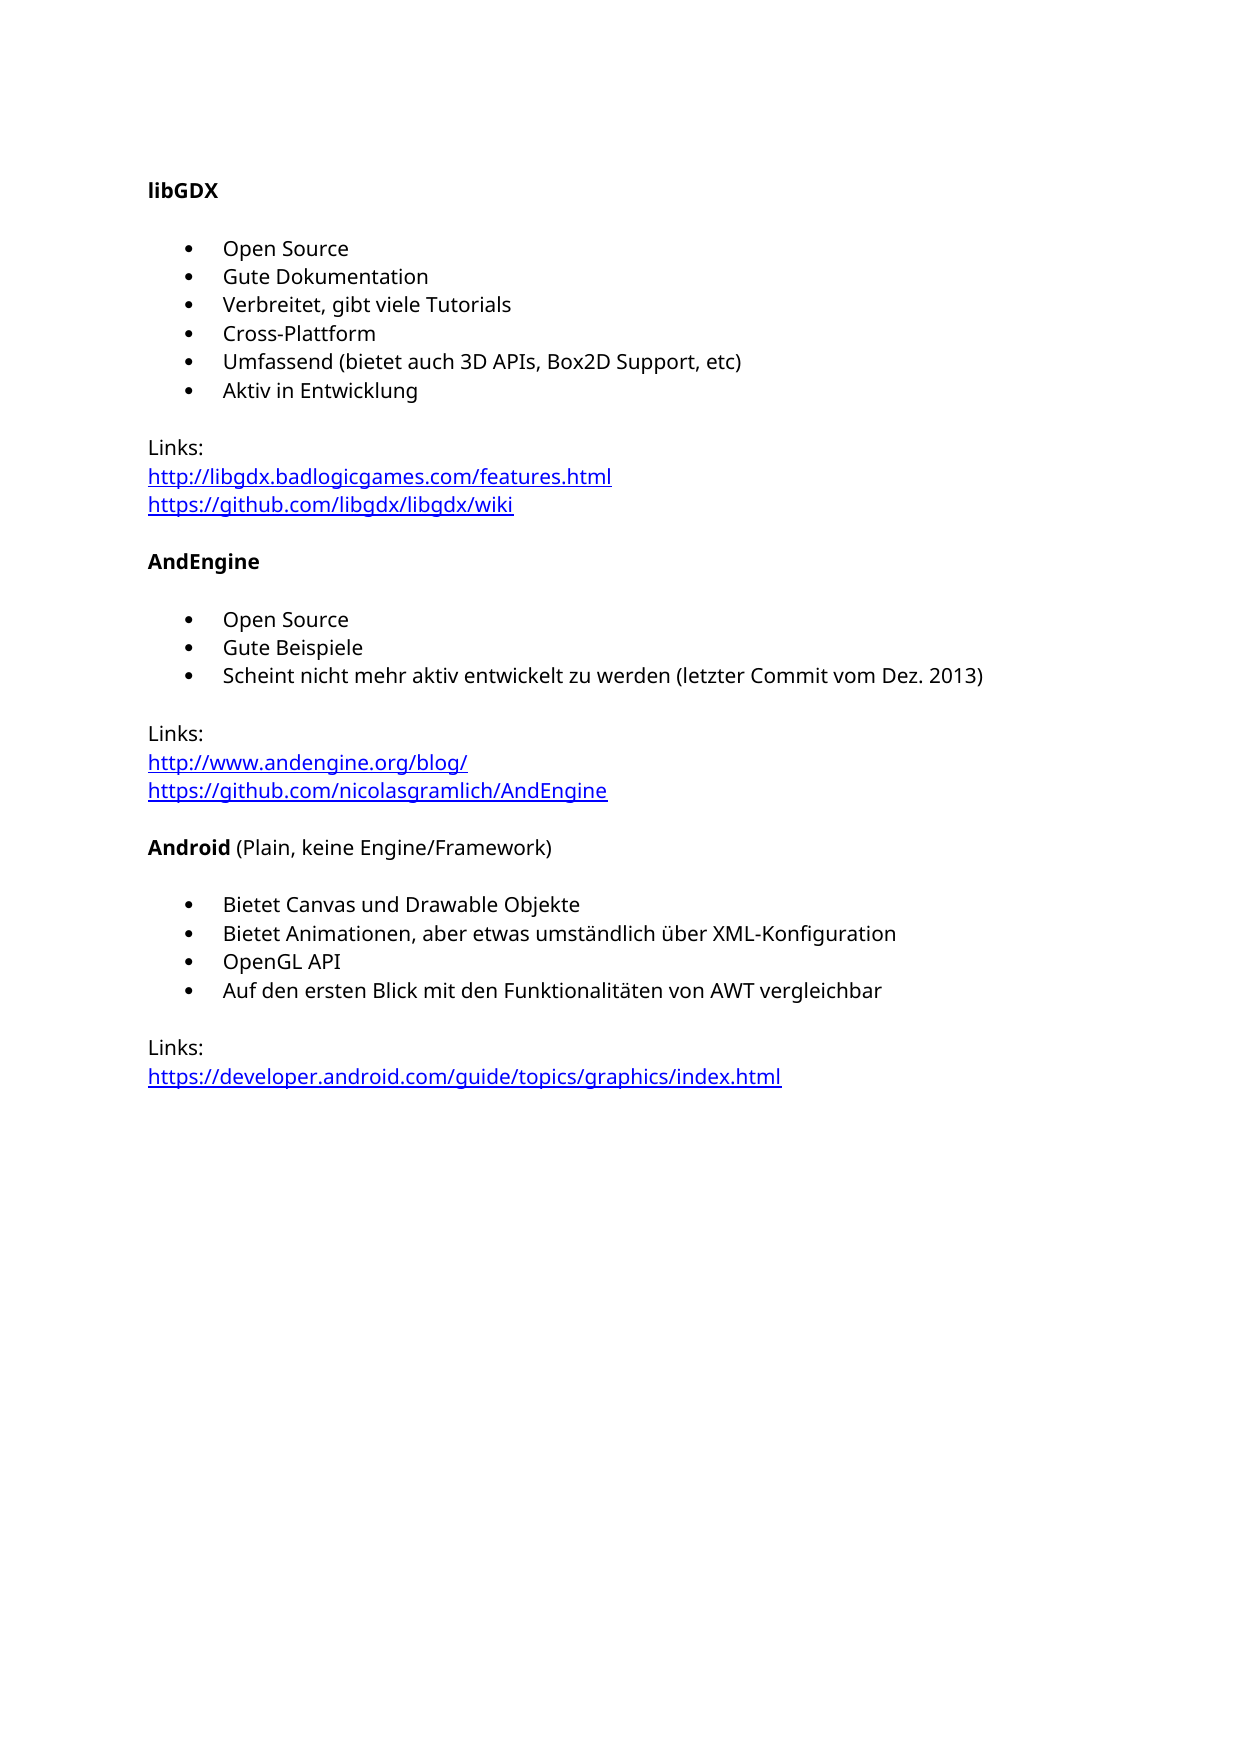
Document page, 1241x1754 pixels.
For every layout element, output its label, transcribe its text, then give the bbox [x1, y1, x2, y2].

text AndEngine [148, 547, 1093, 576]
text https://github.com/nicolasgramlich/AndEngine [148, 776, 1093, 804]
text https://developer.android.com/guide/topics/graphics/index.html [148, 1062, 1093, 1090]
list Scheint nicht mehr aktiv entwickelt zu werden (letzter Commit vom Dez. 2013) [185, 662, 1093, 690]
text libGDX [148, 176, 1093, 204]
text https://github.com/libgdx/libgdx/wiki [148, 490, 1093, 519]
list Bietet Canvas und Drawable Objekte [185, 891, 1093, 919]
list Verbreitet, gibt viele Tutorials [185, 291, 1093, 319]
list Auf den ersten Blick mit den Funktionalitäten von AWT vergleichbar [185, 976, 1093, 1004]
list Gute Dokumentation [185, 262, 1093, 291]
list Open Source [185, 605, 1093, 633]
list Gute Beispiele [185, 633, 1093, 662]
text Links: [148, 433, 1093, 462]
text http://libgdx.badlogicgames.com/features.html [148, 462, 1093, 490]
text Android (Plain, keine Engine/Framework) [148, 833, 1093, 861]
text http://www.andengine.org/blog/ [148, 748, 1093, 776]
list Cross-Plattform [185, 319, 1093, 347]
text Links: [148, 1033, 1093, 1062]
list Bietet Animationen, aber etwas umständlich über XML-Konfiguration [185, 919, 1093, 947]
list Umfassend (bietet auch 3D APIs, Box2D Support, etc) [185, 347, 1093, 376]
list Aktiv in Entwicklung [185, 376, 1093, 404]
text Links: [148, 719, 1093, 748]
list OpenGL API [185, 947, 1093, 976]
list Open Source [185, 234, 1093, 262]
